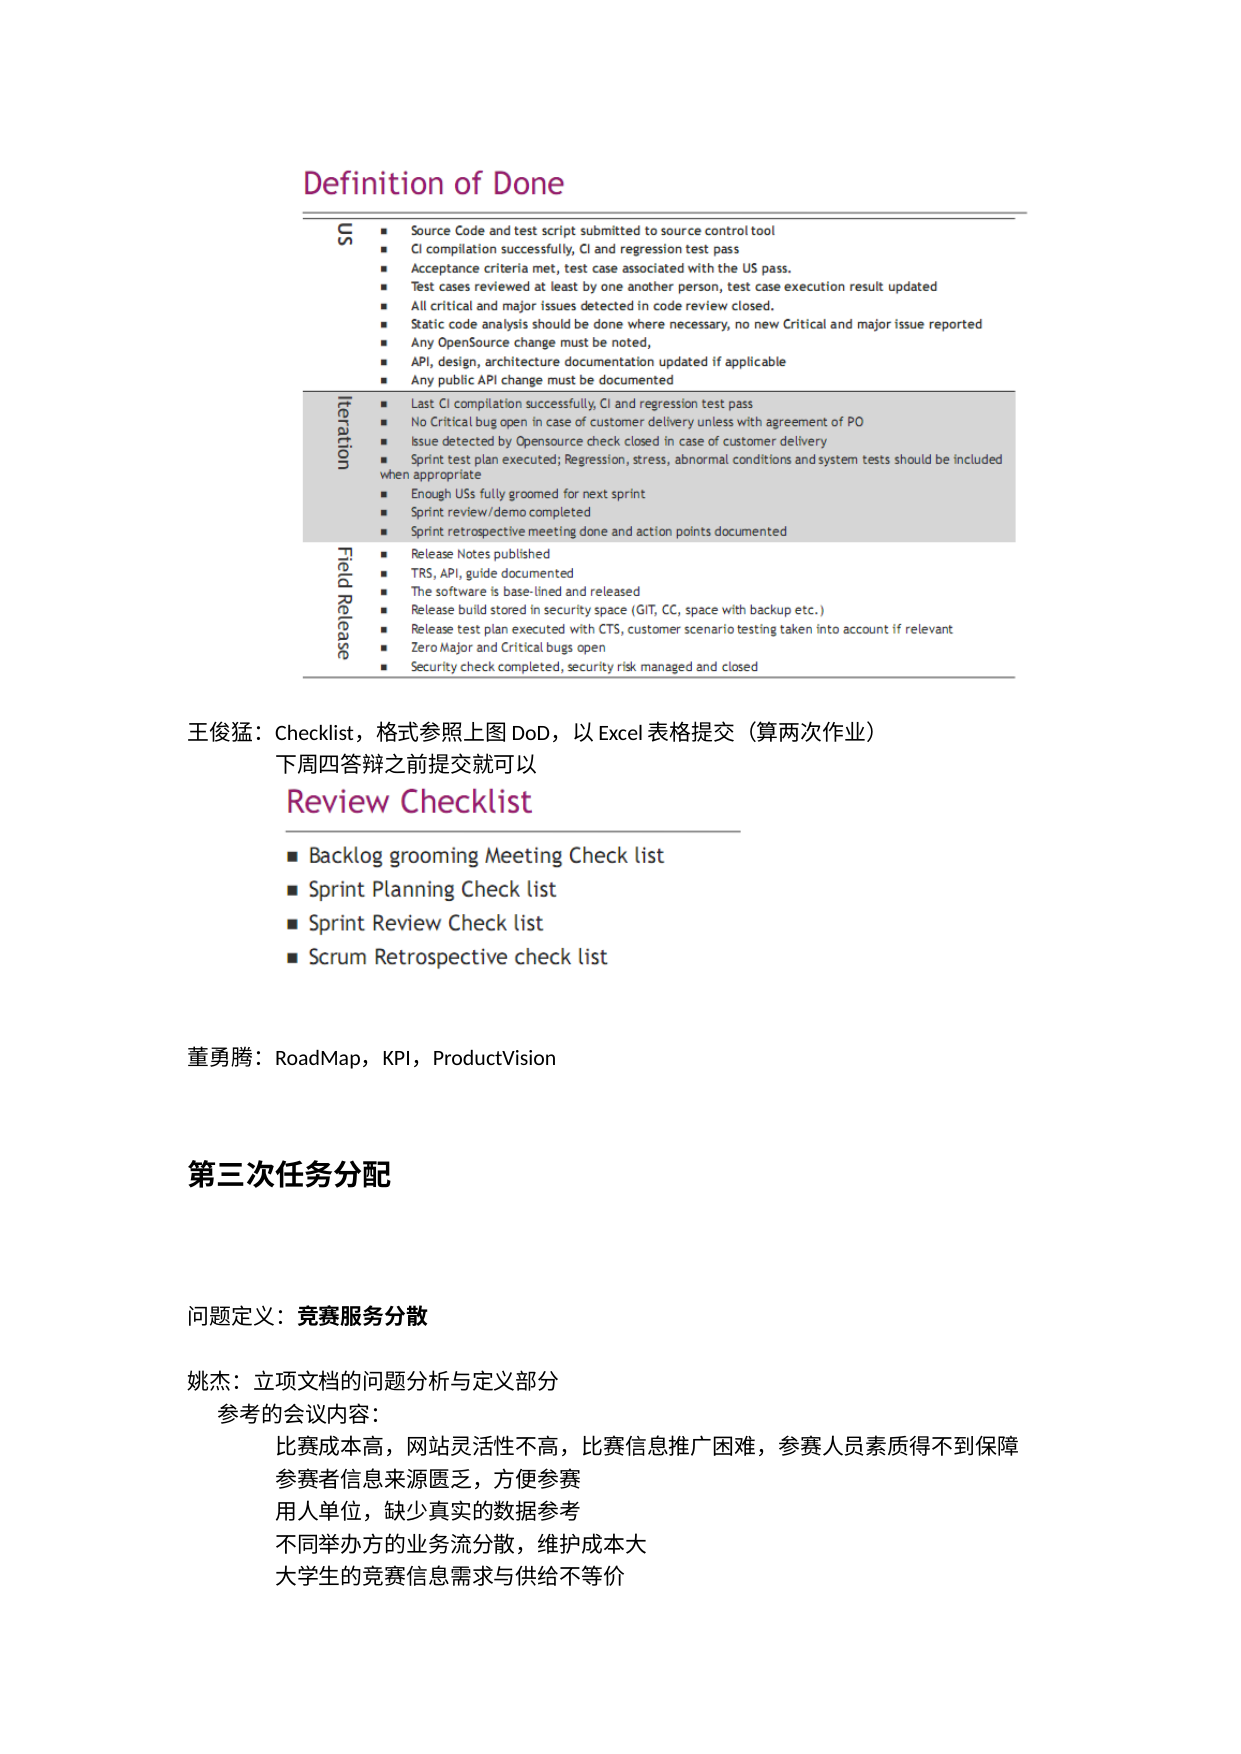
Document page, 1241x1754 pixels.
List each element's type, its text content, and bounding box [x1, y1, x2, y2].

text 王俊猛：Checklist，格式参照上图DoD，以Excel表格提交（算两次作业） [187, 714, 1053, 747]
text 不同举办方的业务流分散，维护成本大 [187, 1526, 1053, 1559]
text 问题定义：竞赛服务分散 [187, 1299, 1053, 1331]
text 参考的会议内容： [187, 1396, 1053, 1429]
text 大学生的竞赛信息需求与供给不等价 [187, 1559, 1053, 1591]
text 参赛者信息来源匮乏，方便参赛 [187, 1461, 1053, 1494]
picture [275, 779, 741, 997]
text 姚杰：立项文档的问题分析与定义部分 [187, 1364, 1053, 1396]
text 比赛成本高，网站灵活性不高，比赛信息推广困难，参赛人员素质得不到保障 [187, 1429, 1053, 1461]
picture [275, 162, 1036, 698]
text 董勇腾：RoadMap，KPI，ProductVision [187, 1039, 1053, 1072]
subtitle 第三次任务分配 [187, 1140, 1053, 1205]
text 用人单位，缺少真实的数据参考 [187, 1494, 1053, 1526]
text 下周四答辩之前提交就可以 [187, 747, 1053, 779]
